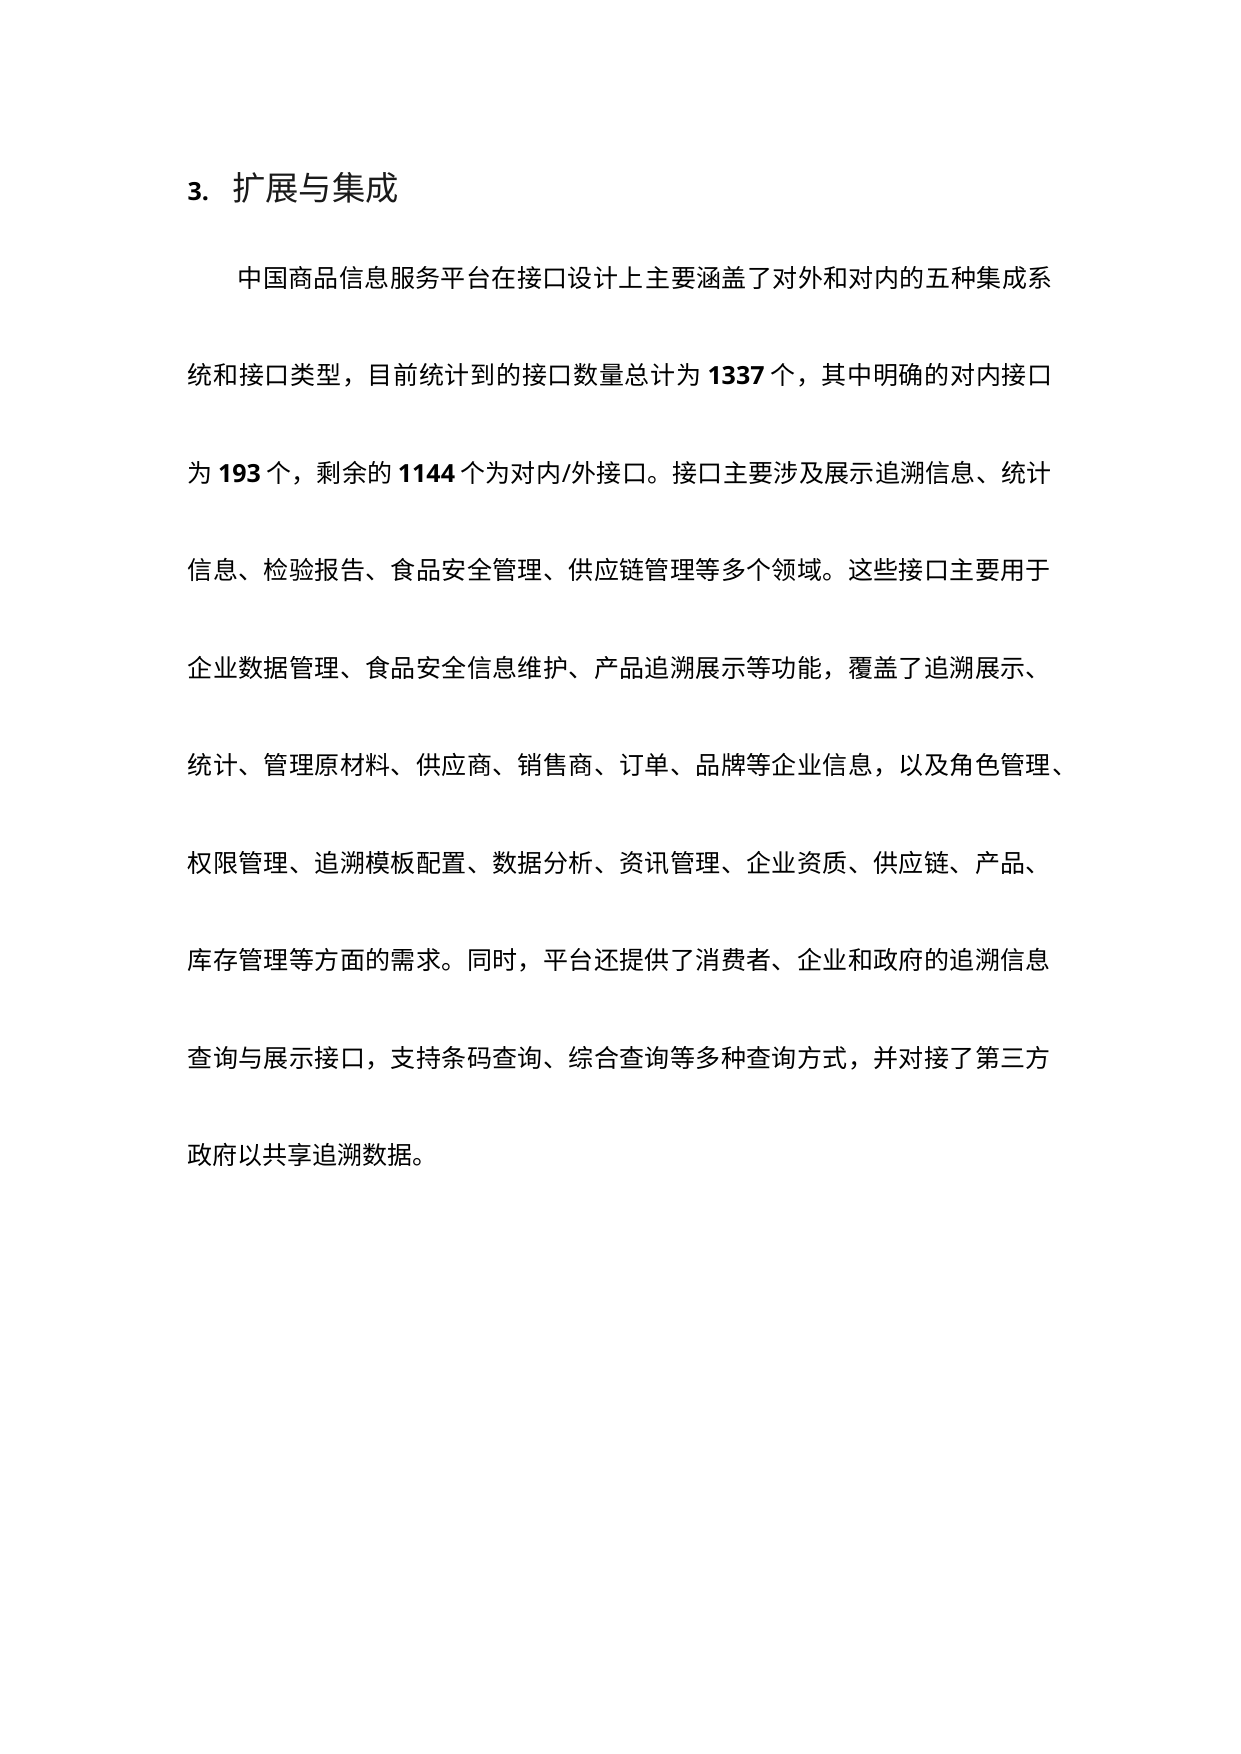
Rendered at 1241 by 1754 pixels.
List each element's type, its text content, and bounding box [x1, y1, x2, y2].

subtitle 扩展与集成 [187, 162, 1053, 210]
text 中国商品信息服务平台在接口设计上主要涵盖了对外和对内的五种集成系统和接口类型，目前统计到的接口数量总计为1337个，其中明确的对内接口为193个，剩余的1144个为对内/外接口。接口主要涉及展示追溯信息、统计信息、检验报告、食品安全管理、供应链管理等多个领域。这些接口主要用于企业数据管理、食品安全信息维护、产品追溯展示等功能，覆盖了追溯展示、统计、管理原材料、供应商、销售商、订单、品牌等企业信息，以及角色管理、权限管理、追溯模板配置、数据分析、资讯管理、企业资质、供应链、产品、库存管理等方面的需求。同时，平台还提供了消费者、企业和政府的追溯信息查询与展示接口，支持条码查询、综合查询等多种查询方式，并对接了第三方政府以共享追溯数据。 [187, 244, 1053, 1186]
